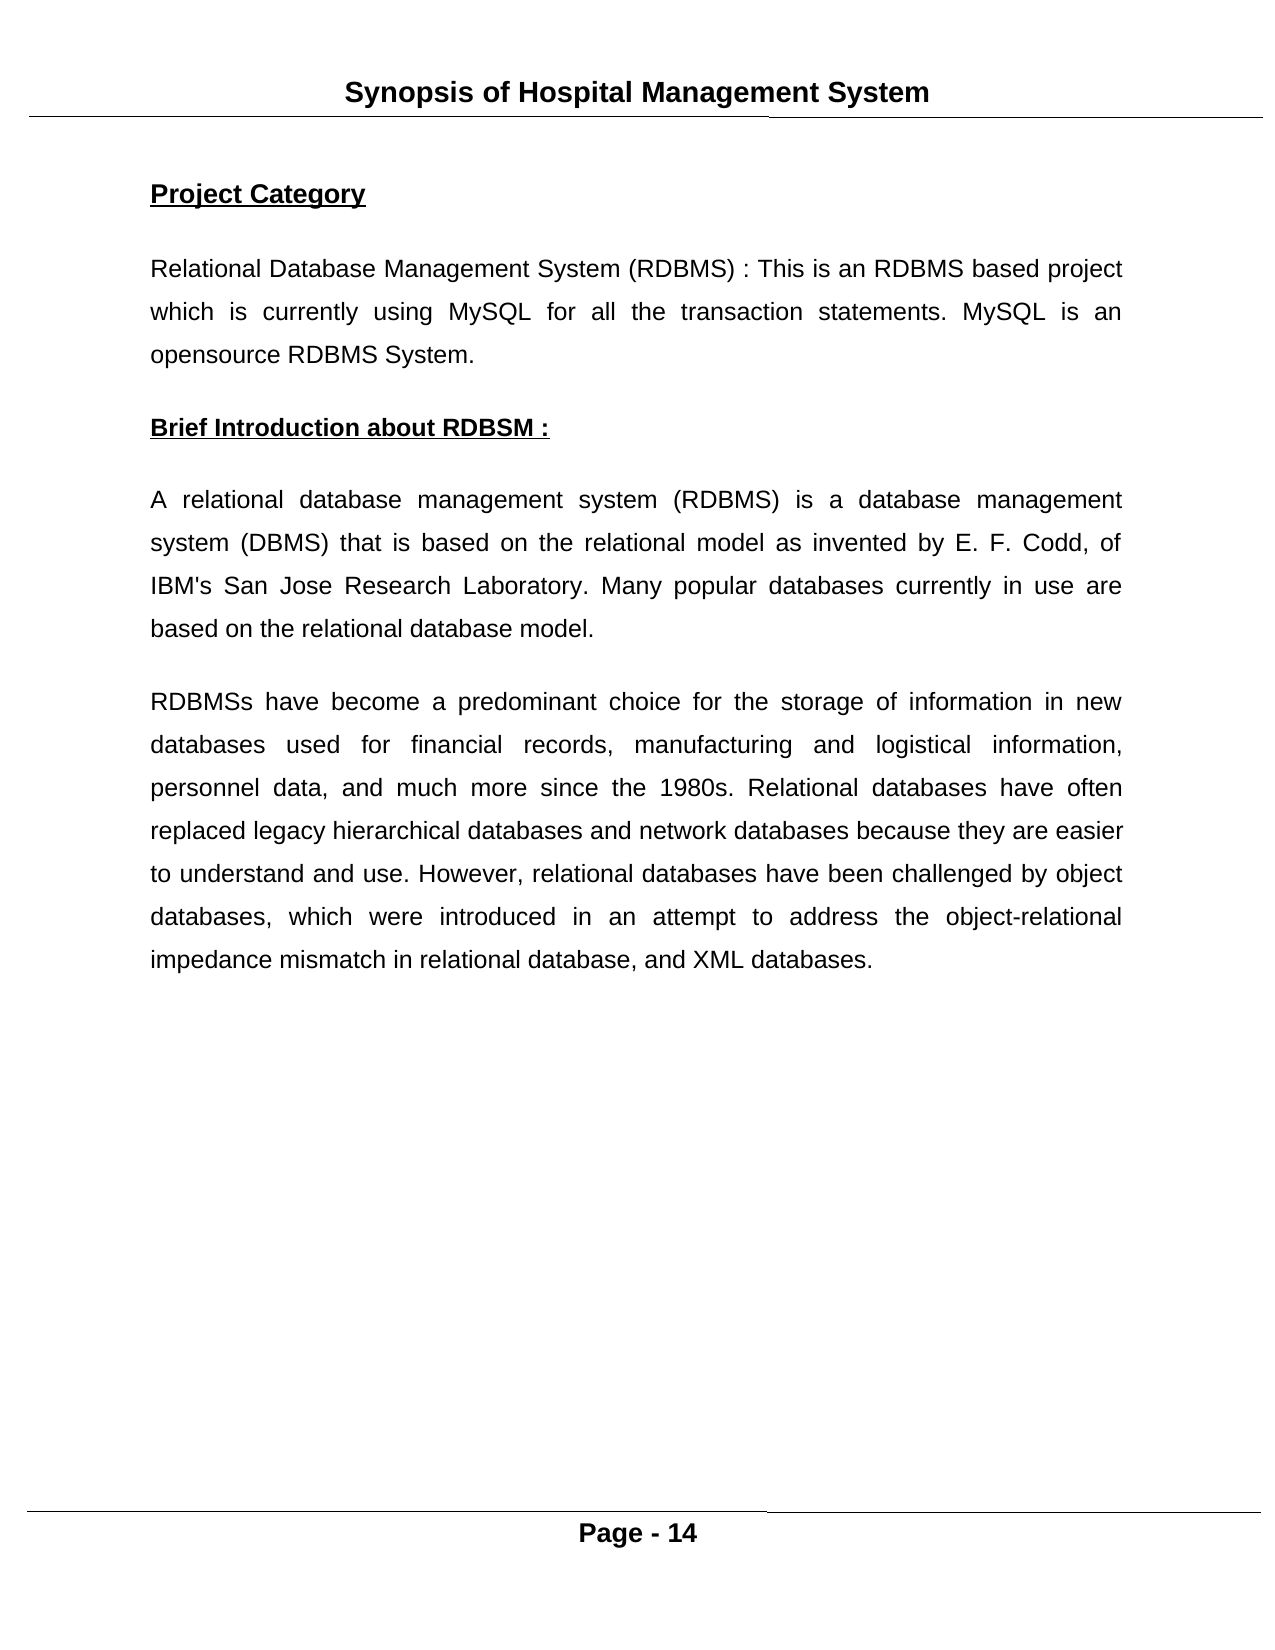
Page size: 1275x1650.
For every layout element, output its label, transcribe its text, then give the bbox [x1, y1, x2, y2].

text Relational Database Management System (RDBMS) : This is an RDBMS based project which is currently using MySQL for all the transaction statements. MySQL is an opensource RDBMS System. [150, 254, 1124, 369]
subtitle Project Category [150, 178, 1148, 209]
text RDBMSs have become a predominant choice for the storage of information in new databases used for financial records, manufacturing and logistical information, personnel data, and much more since the 1980s. Relational databases have often replaced legacy hierarchical databases and network databases because they are easier to understand and use. However, relational databases have been challenged by object databases, which were introduced in an attempt to address the object-relational impedance mismatch in relational database, and XML databases. [150, 687, 1124, 974]
text A relational database management system (RDBMS) is a database management system (DBMS) that is based on the relational model as invented by E. F. Codd, of IBM's San Jose Research Laboratory. Many popular databases currently in use are based on the relational database model. [150, 485, 1124, 643]
subtitle Brief Introduction about RDBSM : [150, 413, 1148, 441]
